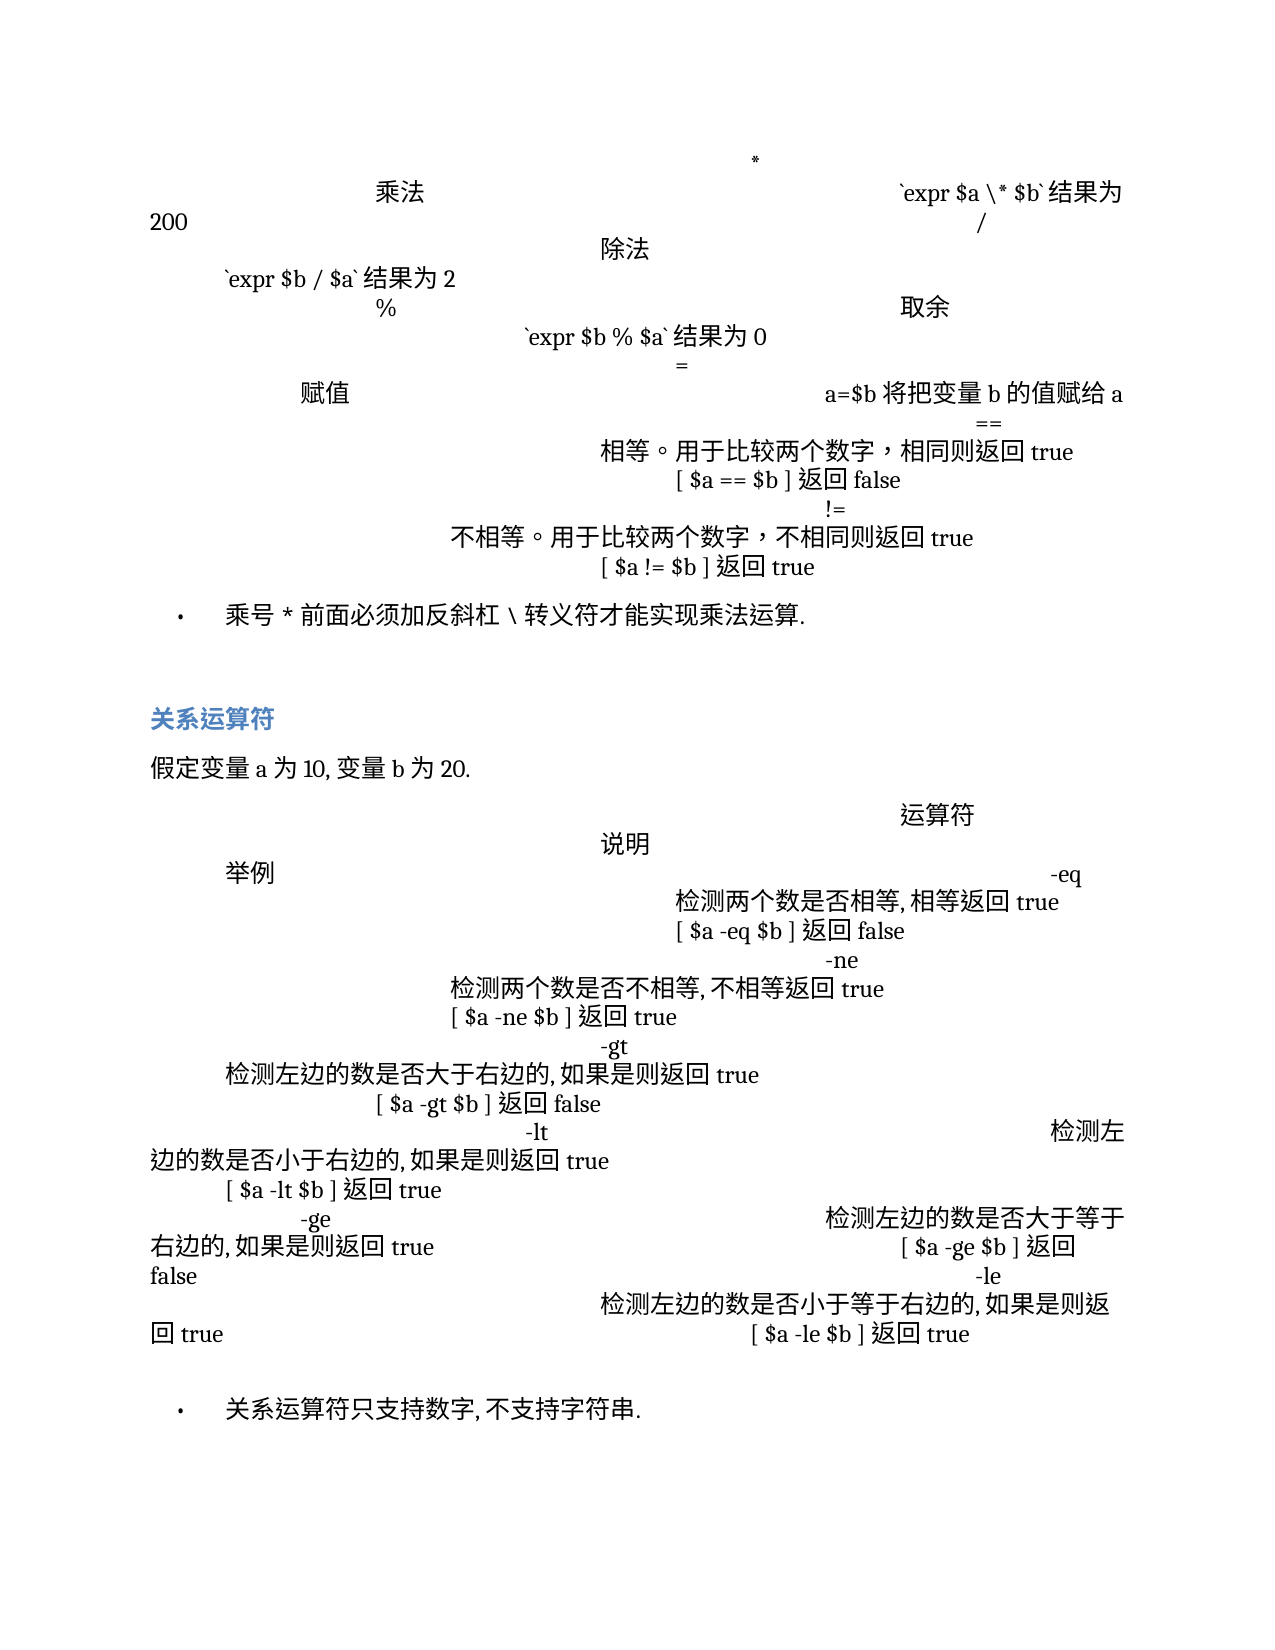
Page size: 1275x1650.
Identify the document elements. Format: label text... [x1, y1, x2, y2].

list 乘号 * 前面必须加反斜杠 \ 转义符才能实现乘法运算. [175, 600, 1125, 631]
text 假定变量 a 为 10, 变量 b 为 20. [150, 754, 1125, 783]
subtitle 关系运算符 [150, 702, 1125, 736]
text 运算符 说明 举例 -eq 检测两个数是否相等, 相等返回 true [ $a -eq $b ] 返回 false -ne 检测两个数是否不相等, 不相等返回 true [ $a -ne $b ] 返回 true -gt 检测左边的数是否大于右边的, 如果是则返回 true [ $a -gt $b ] 返回 false -lt 检测左边的数是否小于右边的, 如果是则返回 true [ $a -lt $b ] 返回 true -ge 检测左边的数是否大于等于右边的, 如果是则返回 true [ $a -ge $b ] 返回 false -le 检测左边的数是否小于等于右边的, 如果是则返回 true [ $a -le $b ] 返回 true [150, 802, 1125, 1377]
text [150, 150, 1125, 581]
list 关系运算符只支持数字, 不支持字符串. [175, 1396, 1125, 1424]
